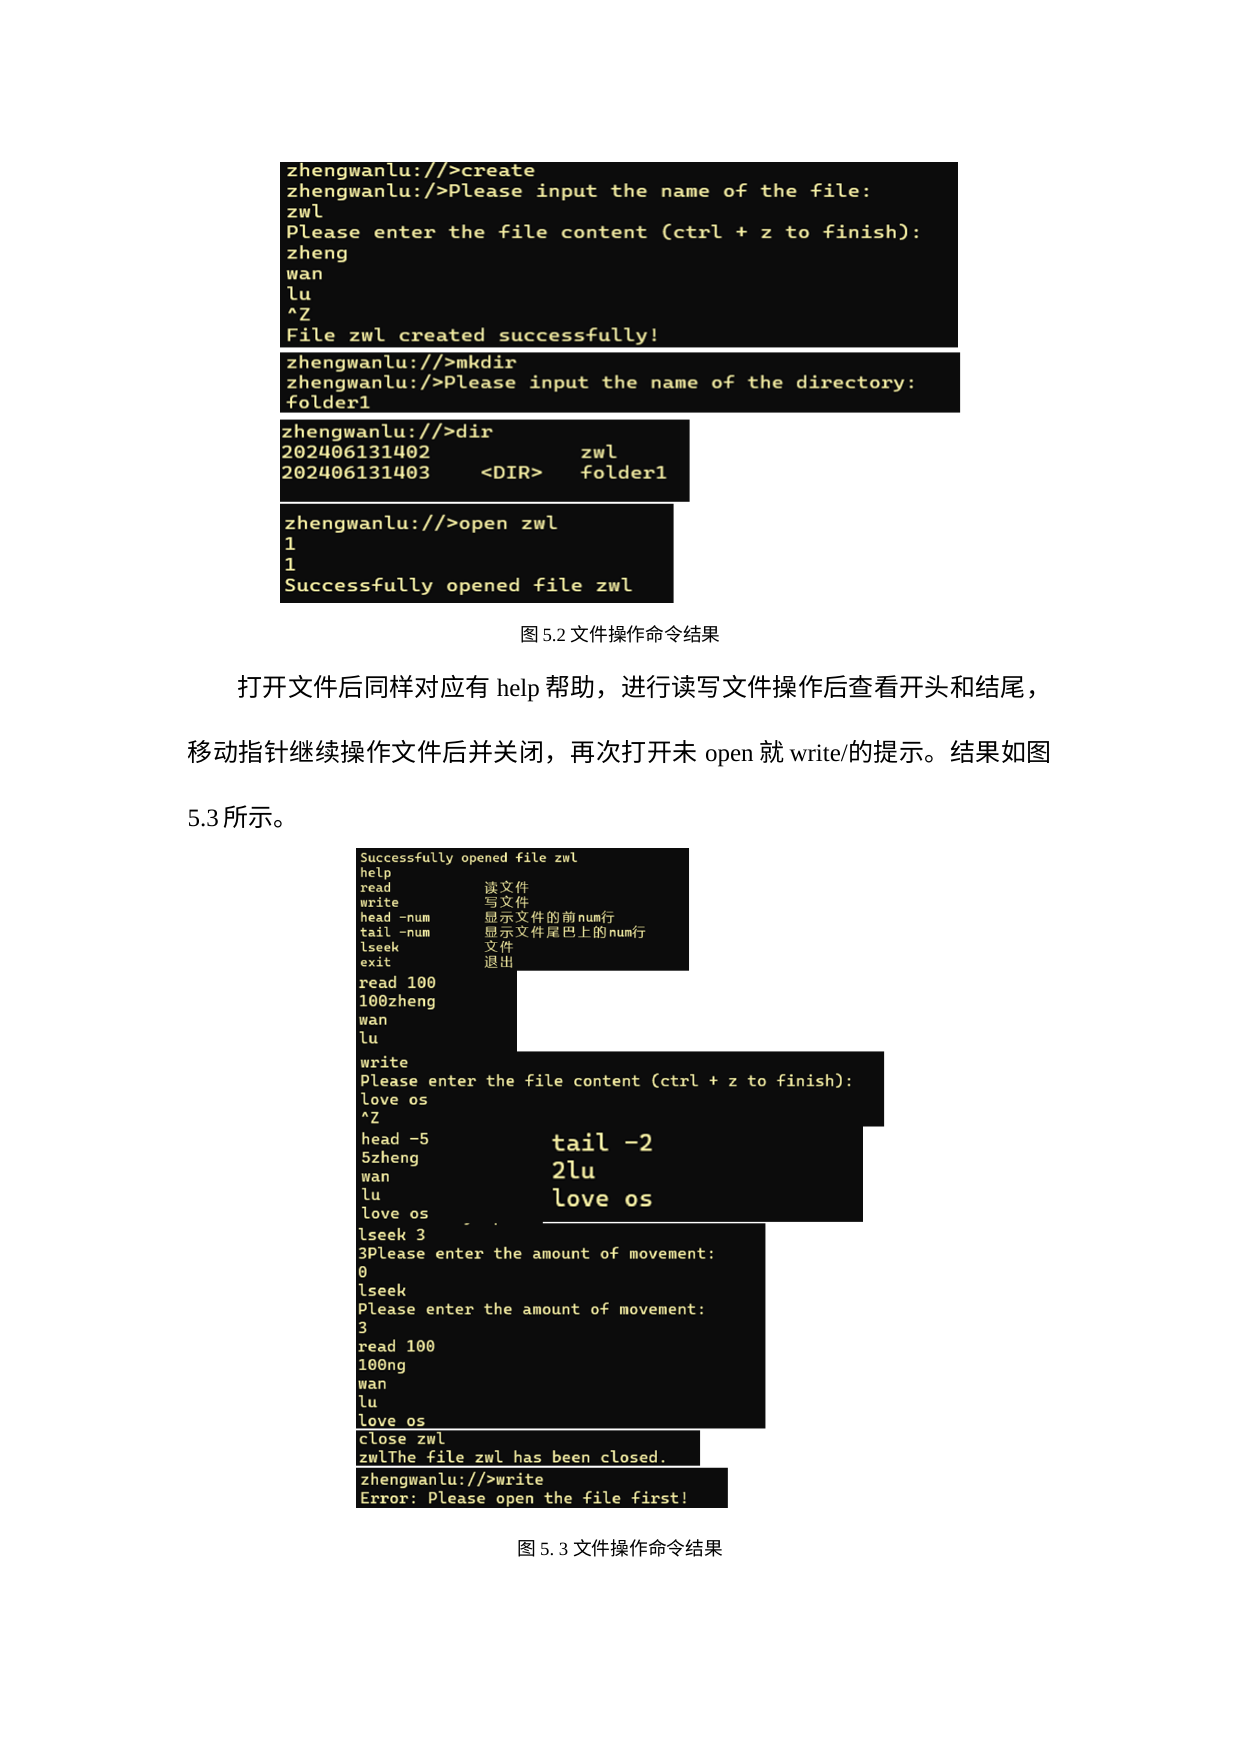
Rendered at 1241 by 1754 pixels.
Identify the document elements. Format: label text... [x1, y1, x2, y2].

picture [280, 162, 961, 603]
text 图5. 3 文件操作命令结果 [187, 1531, 1053, 1563]
text 打开文件后同样对应有help帮助，进行读写文件操作后查看开头和结尾，移动指针继续操作文件后并关闭，再次打开未open就write/的提示。结果如图5.3所示。 [187, 653, 1053, 848]
text 图5.2 文件操作命令结果 [187, 617, 1053, 649]
picture [356, 848, 885, 1508]
